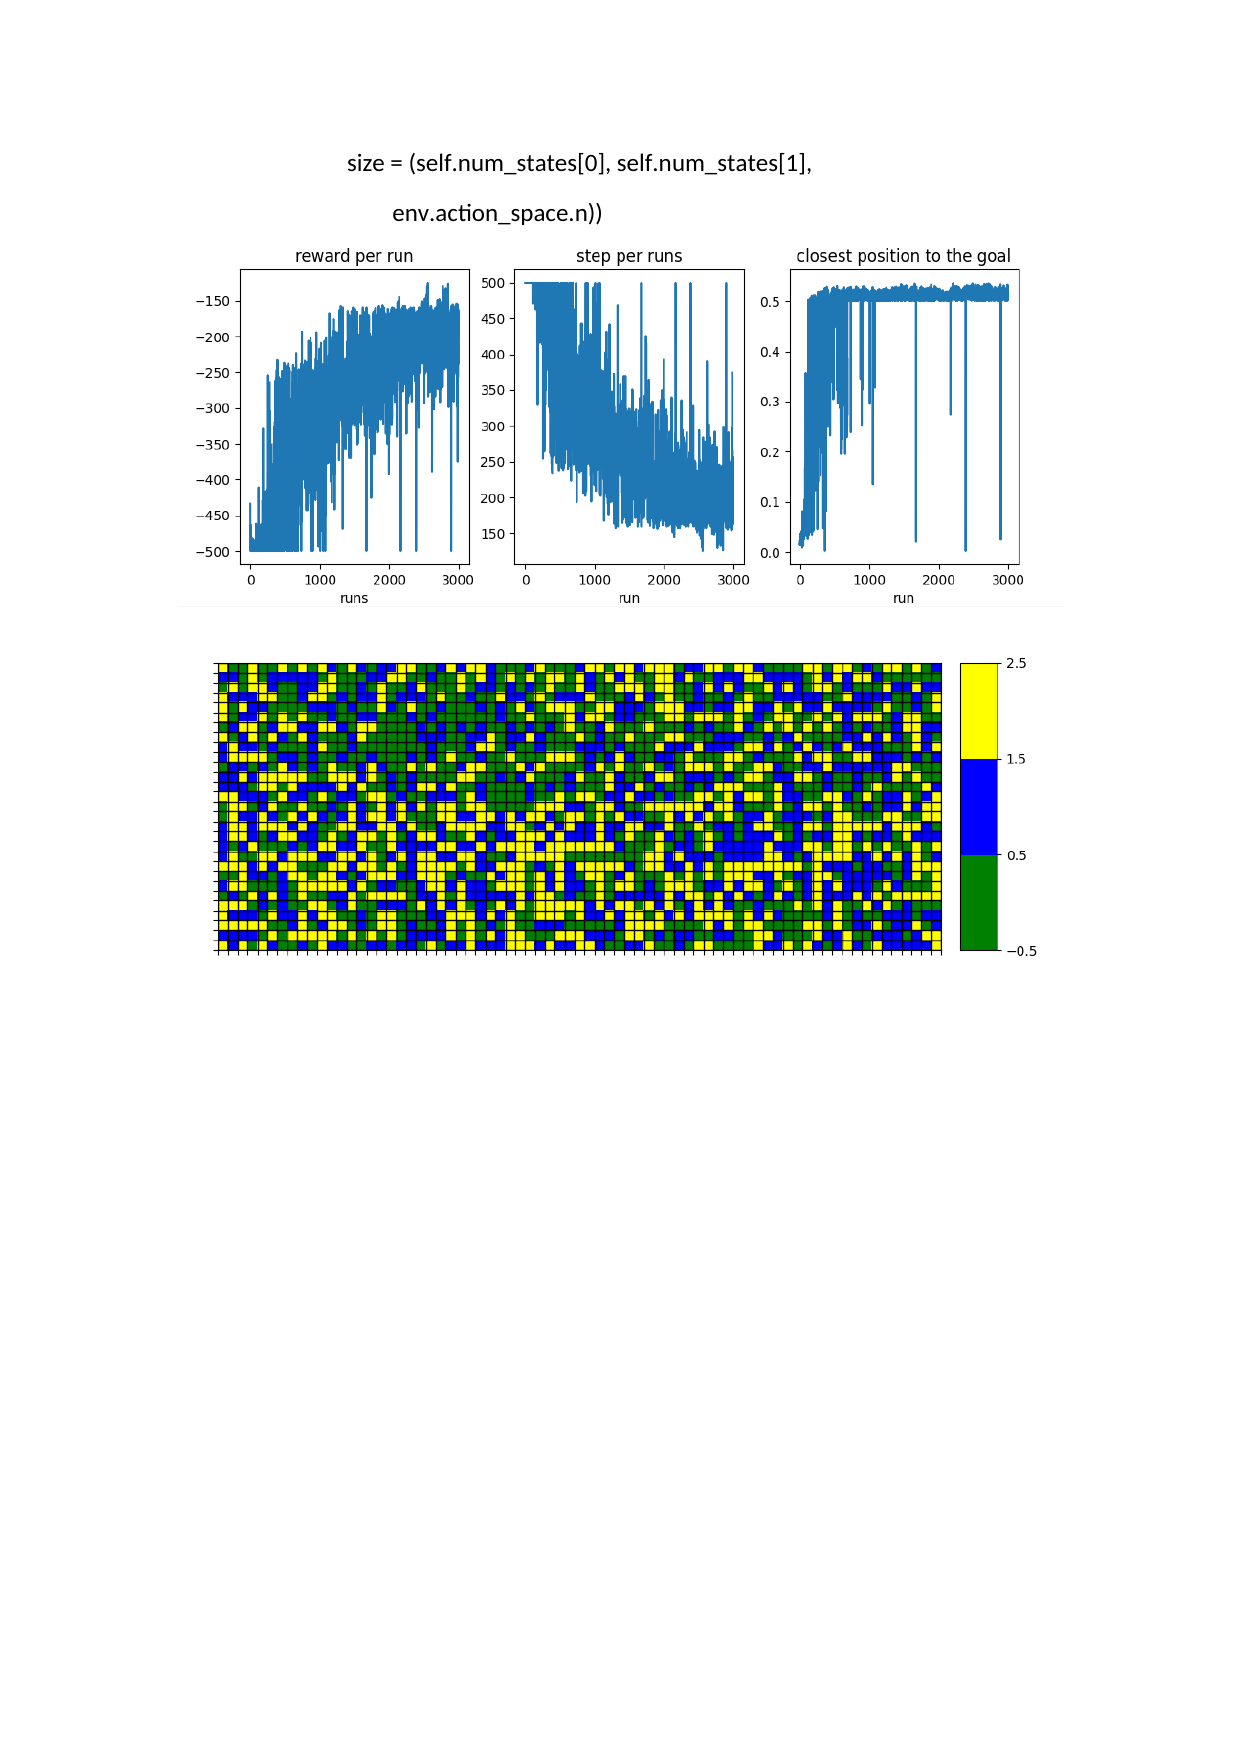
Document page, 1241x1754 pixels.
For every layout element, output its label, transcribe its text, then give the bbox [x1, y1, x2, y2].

picture [177, 609, 1063, 1007]
text size = (self.num_states[0], self.num_states[1], [177, 148, 1063, 178]
text env.action_space.n)) [177, 197, 1063, 228]
picture [177, 246, 1063, 607]
